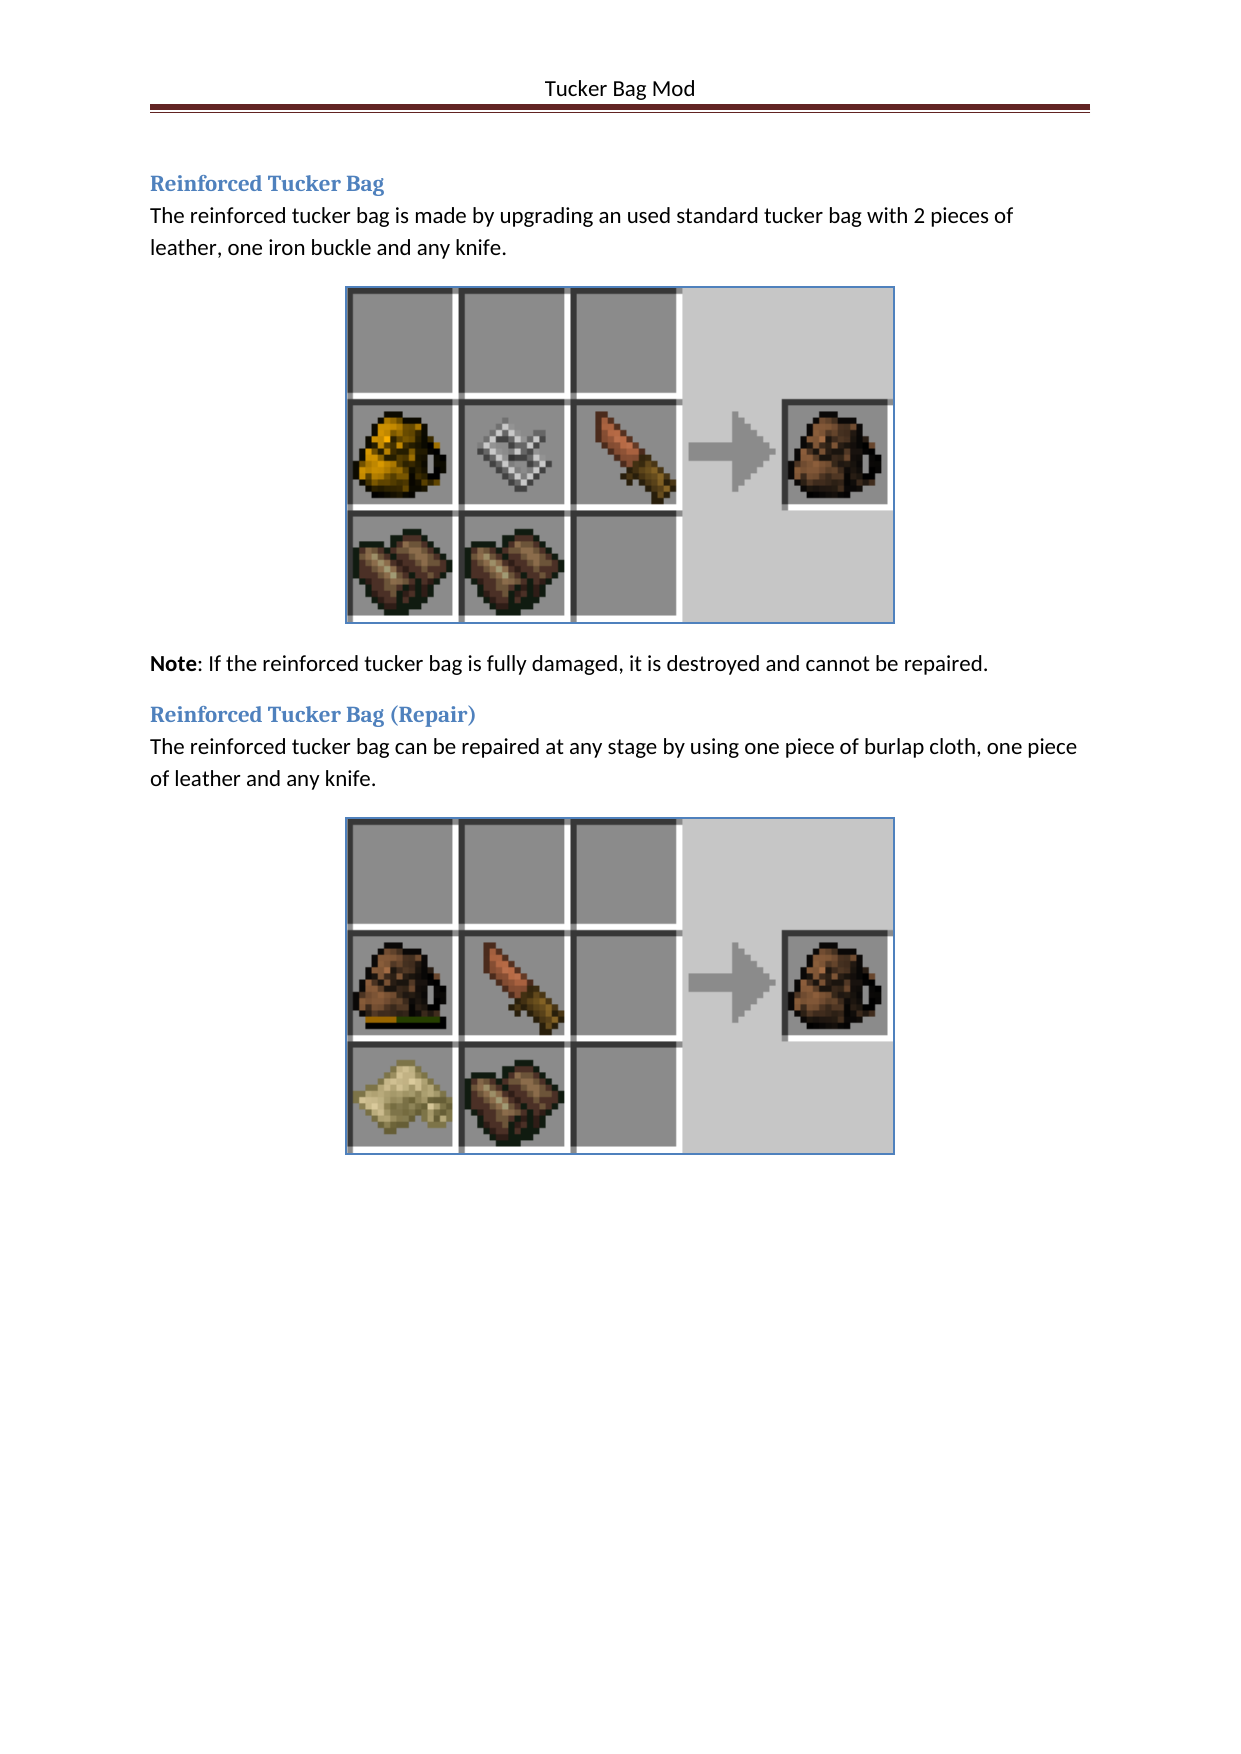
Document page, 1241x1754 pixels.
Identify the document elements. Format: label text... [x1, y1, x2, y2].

subtitle Reinforced Tucker Bag (Repair) [150, 702, 1090, 728]
subtitle Reinforced Tucker Bag [150, 171, 1090, 197]
text The reinforced tucker bag can be repaired at any stage by using one piece of burlap cloth, one piece of leather and any knife. [150, 732, 1090, 792]
text The reinforced tucker bag is made by upgrading an used standard tucker bag with 2 pieces of leather, one iron buckle and any knife. [150, 201, 1090, 261]
picture [347, 288, 893, 622]
text Note: If the reinforced tucker bag is fully damaged, it is destroyed and cannot be repaired. [150, 649, 1090, 677]
picture [347, 819, 893, 1153]
